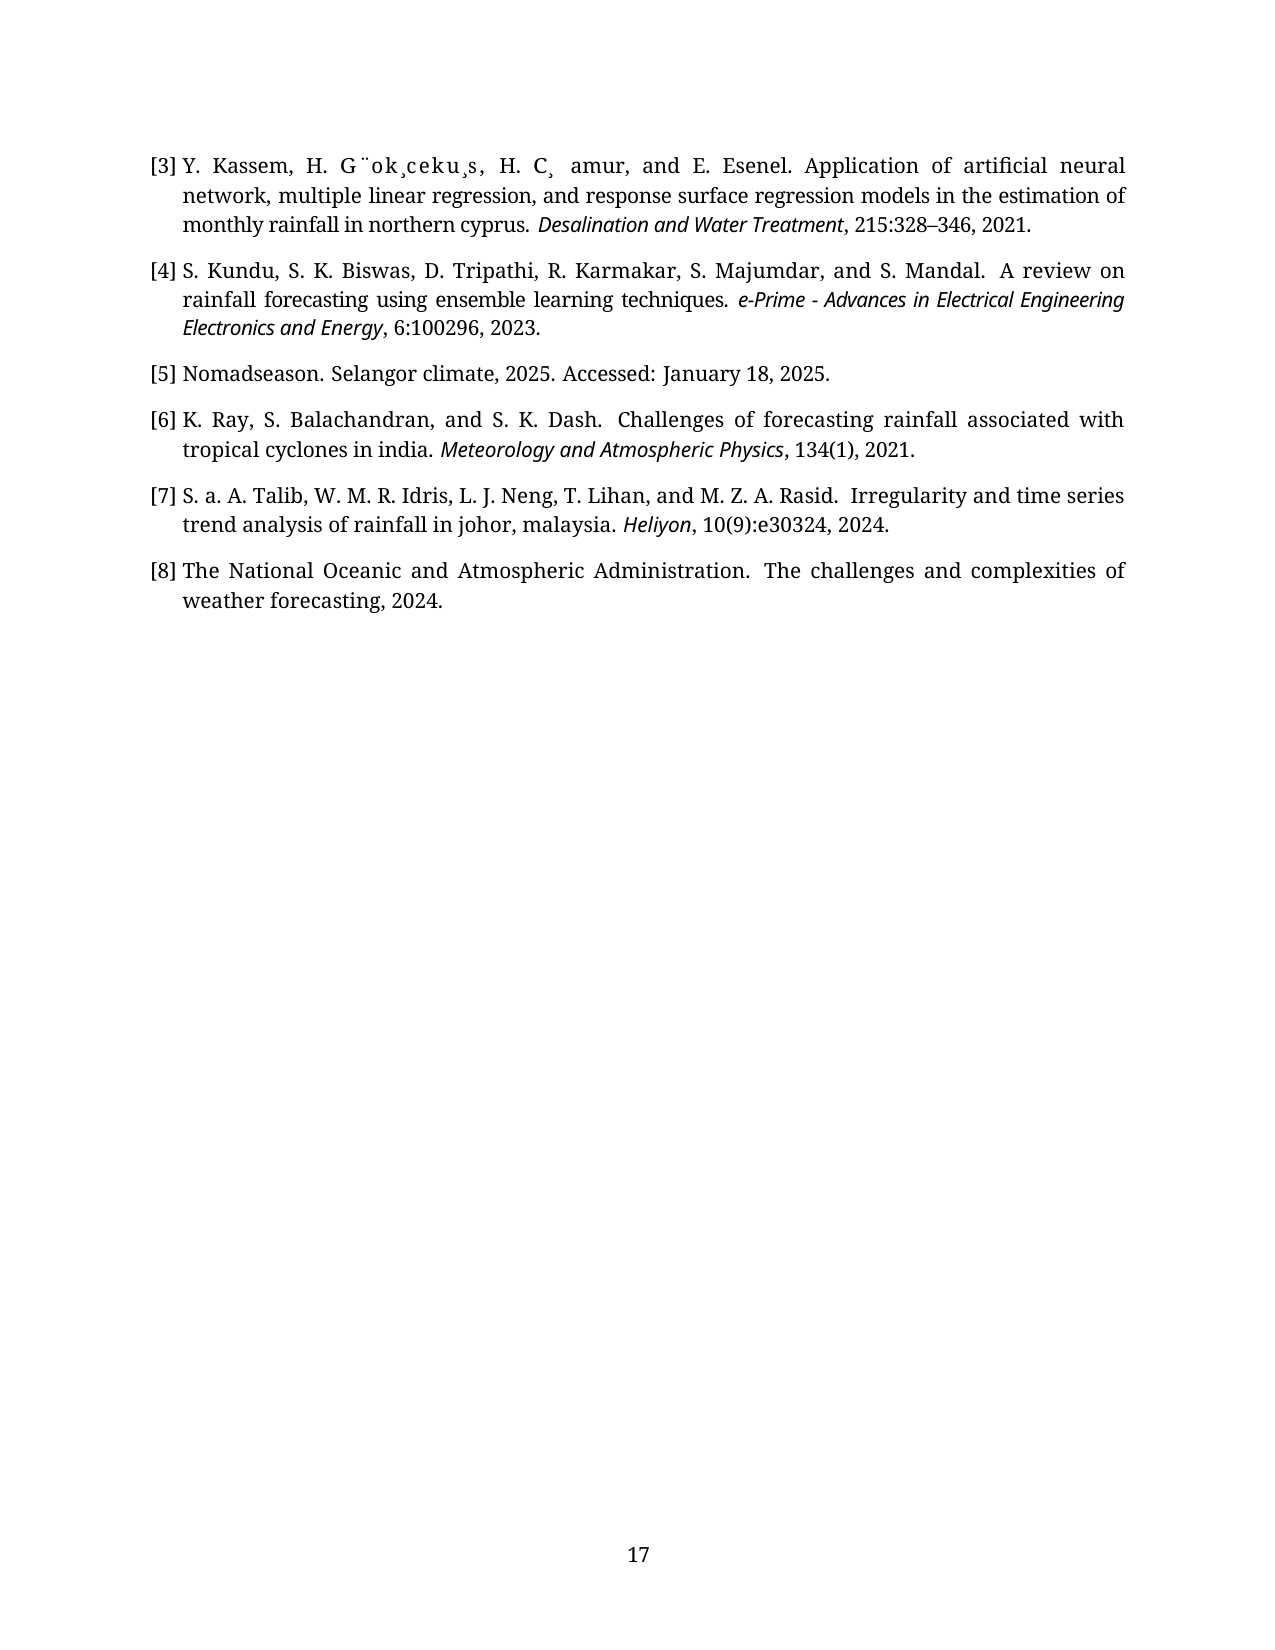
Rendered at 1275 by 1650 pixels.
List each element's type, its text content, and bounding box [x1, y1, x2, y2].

list The National Oceanic and Atmospheric Administration. The challenges and complexities of weather forecasting, 2024. [150, 556, 1125, 614]
list Nomadseason. Selangor climate, 2025. Accessed: January 18, 2025. [150, 359, 1275, 388]
list Y. Kassem, H. G¨ok¸ceku¸s, H. C¸ amur, and E. Esenel. Application of artificial neural network, multiple linear regression, and response surface regression models in the estimation of monthly rainfall in northern cyprus. Desalination and Water Treatment, 215:328–346, 2021. [150, 152, 1125, 239]
list S. a. A. Talib, W. M. R. Idris, L. J. Neng, T. Lihan, and M. Z. A. Rasid. Irregularity and time series trend analysis of rainfall in johor, malaysia. Heliyon, 10(9):e30324, 2024. [150, 481, 1125, 539]
list K. Ray, S. Balachandran, and S. K. Dash. Challenges of forecasting rainfall associated with tropical cyclones in india. Meteorology and Atmospheric Physics, 134(1), 2021. [150, 406, 1125, 463]
list S. Kundu, S. K. Biswas, D. Tripathi, R. Karmakar, S. Majumdar, and S. Mandal. A review on rainfall forecasting using ensemble learning techniques. e-Prime - Advances in Electrical Engineering Electronics and Energy, 6:100296, 2023. [150, 256, 1125, 342]
